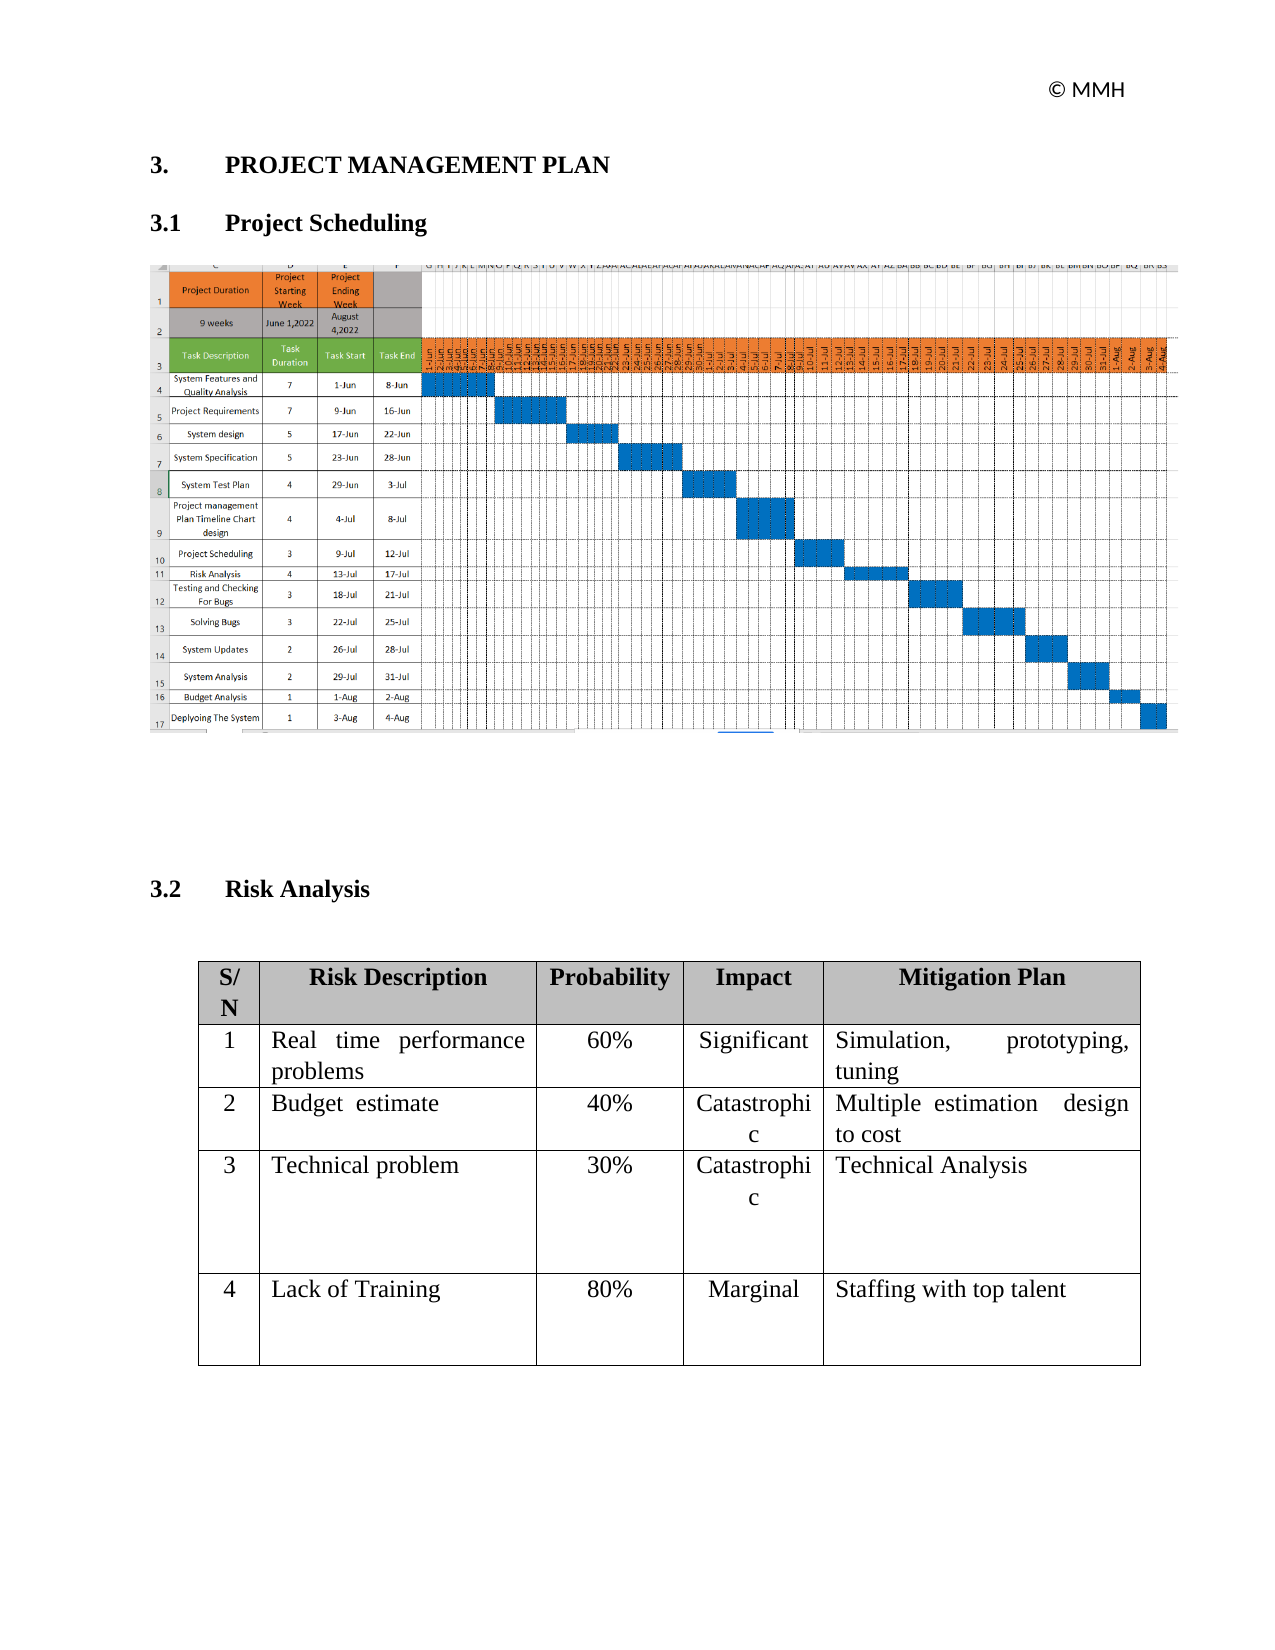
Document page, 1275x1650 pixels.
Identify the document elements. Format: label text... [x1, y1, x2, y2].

subtitle Risk Analysis [150, 874, 1125, 903]
subtitle Project Scheduling [150, 208, 1125, 237]
table_cell Staffing with top talent [824, 1274, 1140, 1365]
subtitle PROJECT MANAGEMENT PLAN [150, 150, 1125, 179]
table_cell 1 [199, 1025, 259, 1087]
table_header Probability [537, 962, 683, 1024]
table_cell Technical problem [260, 1151, 536, 1273]
picture [150, 265, 1179, 733]
table_cell 80% [537, 1274, 683, 1365]
table_cell Technical Analysis [824, 1151, 1140, 1273]
table_cell Budget estimate [260, 1088, 536, 1149]
table_cell 4 [199, 1274, 259, 1365]
table_cell 3 [199, 1151, 259, 1273]
table_header S/N [199, 962, 259, 1024]
table_cell 40% [537, 1088, 683, 1149]
table_cell Multiple estimation design to cost [824, 1088, 1140, 1149]
table_cell Catastrophic [684, 1088, 823, 1149]
table_header Risk Description [260, 962, 536, 1024]
table_cell Significant [684, 1025, 823, 1087]
table_cell Lack of Training [260, 1274, 536, 1365]
table_cell 30% [537, 1151, 683, 1273]
table_cell 2 [199, 1088, 259, 1149]
table_cell 60% [537, 1025, 683, 1087]
table_cell Simulation, prototyping, tuning [824, 1025, 1140, 1087]
table_cell Real time performance problems [260, 1025, 536, 1087]
table_header Mitigation Plan [824, 962, 1140, 1024]
table_cell Marginal [684, 1274, 823, 1365]
table_cell Catastrophic [684, 1151, 823, 1273]
table_header Impact [684, 962, 823, 1024]
